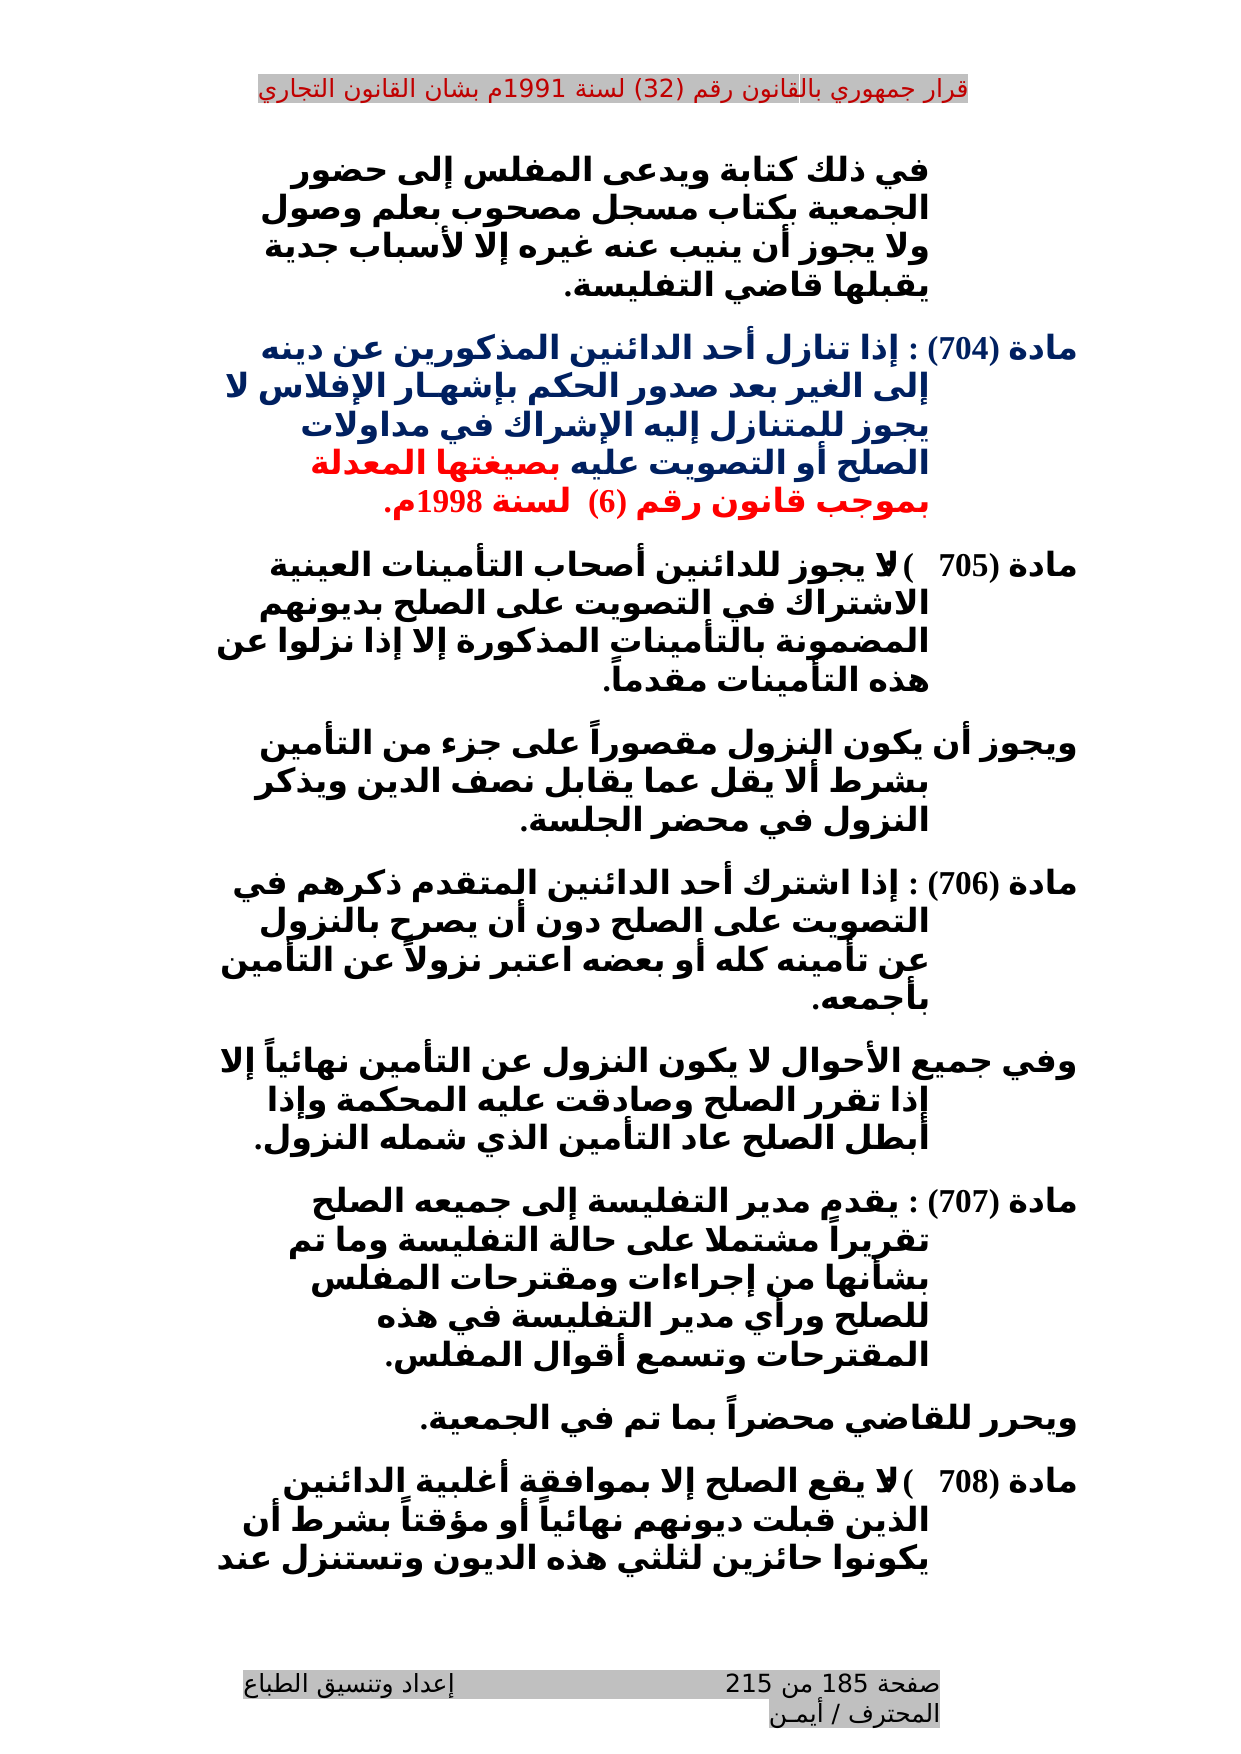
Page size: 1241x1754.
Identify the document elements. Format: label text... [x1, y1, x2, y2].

text مادة (704) : إذا تنازل أحد الدائنين المذكورين عن دينه إلى الغير بعد صدور الحكم بإشهـار الإفلاس لا يجوز للمتنازل إليه الإشراك في مداولات الصلح أو التصويت عليه بصيغتها المعدلة بموجب قانون رقم (6) لسنة 1998م. [207, 328, 1078, 520]
text مادة (705) : لا يجوز للدائنين أصحاب التأمينات العينية الاشتراك في التصويت على الصلح بديونهم المضمونة بالتأمينات المذكورة إلا إذا نزلوا عن هذه التأمينات مقدماً. [207, 545, 1078, 698]
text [207, 1462, 1078, 1577]
text ويحرر للقاضي محضراً بما تم في الجمعية. [207, 1398, 1078, 1437]
text وفي جميع الأحوال لا يكون النزول عن التأمين نهائياً إلا إذا تقرر الصلح وصادقت عليه المحكمة وإذا أبطل الصلح عاد التأمين الذي شمله النزول. [207, 1042, 1078, 1157]
text ويجوز أن يكون النزول مقصوراً على جزء من التأمين بشرط ألا يقل عما يقابل نصف الدين ويذكر النزول في محضر الجلسة. [207, 723, 1078, 838]
text مادة (706) : إذا اشترك أحد الدائنين المتقدم ذكرهم في التصويت على الصلح دون أن يصرح بالنزول عن تأمينه كله أو بعضه اعتبر نزولاً عن التأمين بأجمعه. [207, 863, 1078, 1017]
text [207, 150, 1078, 303]
text مادة (707) : يقدم مدير التفليسة إلى جميعه الصلح تقريراً مشتملا على حالة التفليسة وما تم بشأنها من إجراءات ومقترحات المفلس للصلح ورأي مدير التفليسة في هذه المقترحات وتسمع أقوال المفلس. [207, 1182, 1078, 1373]
